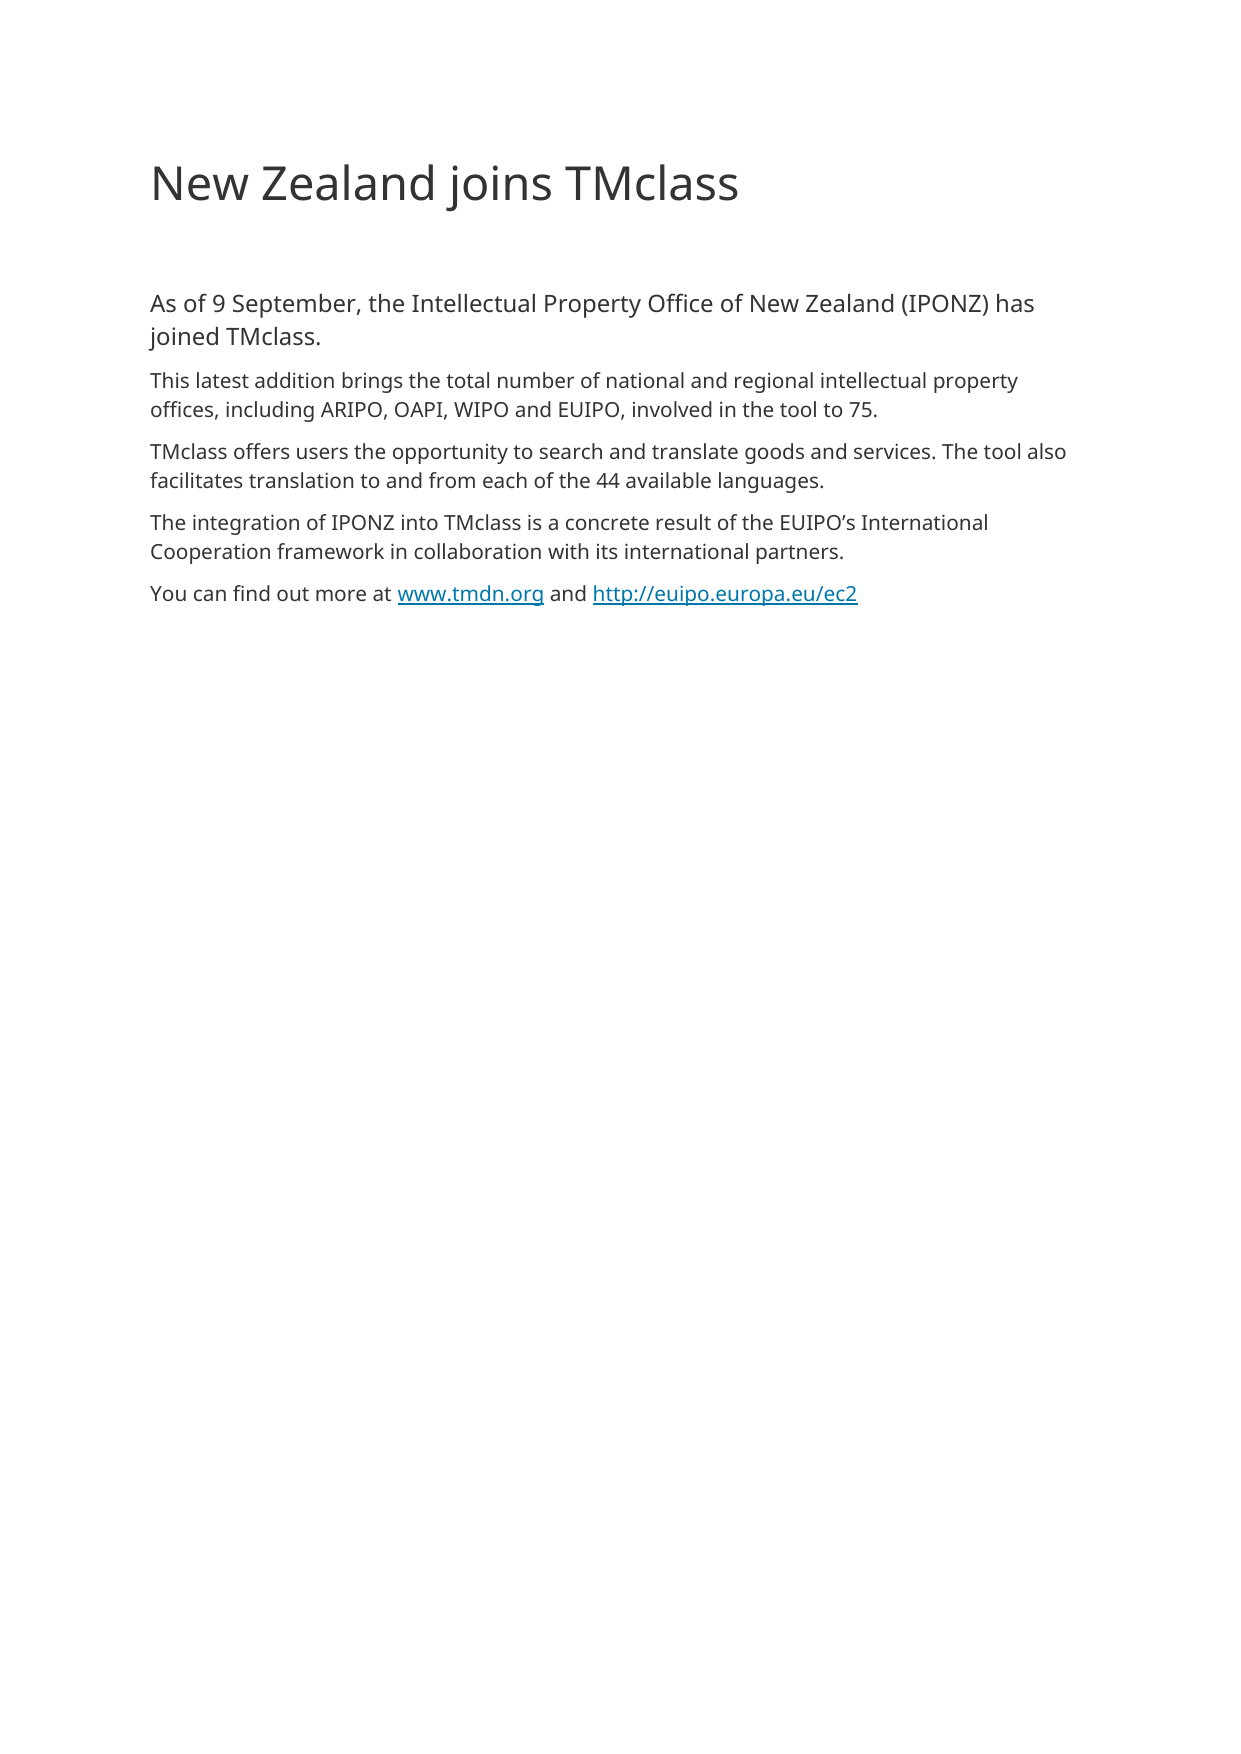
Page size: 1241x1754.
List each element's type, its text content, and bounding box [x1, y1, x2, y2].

text The integration of IPONZ into TMclass is a concrete result of the EUIPO’s International Cooperation framework in collaboration with its international partners. [150, 508, 1090, 565]
text You can find out more at www.tmdn.org and http://euipo.europa.eu/ec2 [150, 579, 1090, 608]
text New Zealand joins TMclass [150, 150, 1090, 214]
text This latest addition brings the total number of national and regional intellectual property offices, including ARIPO, OAPI, WIPO and EUIPO, involved in the tool to 75. [150, 367, 1090, 423]
text TMclass offers users the opportunity to search and translate goods and services. The tool also facilitates translation to and from each of the 44 available languages. [150, 437, 1090, 494]
text As of 9 September, the Intellectual Property Office of New Zealand (IPONZ) has joined TMclass. [150, 287, 1090, 352]
